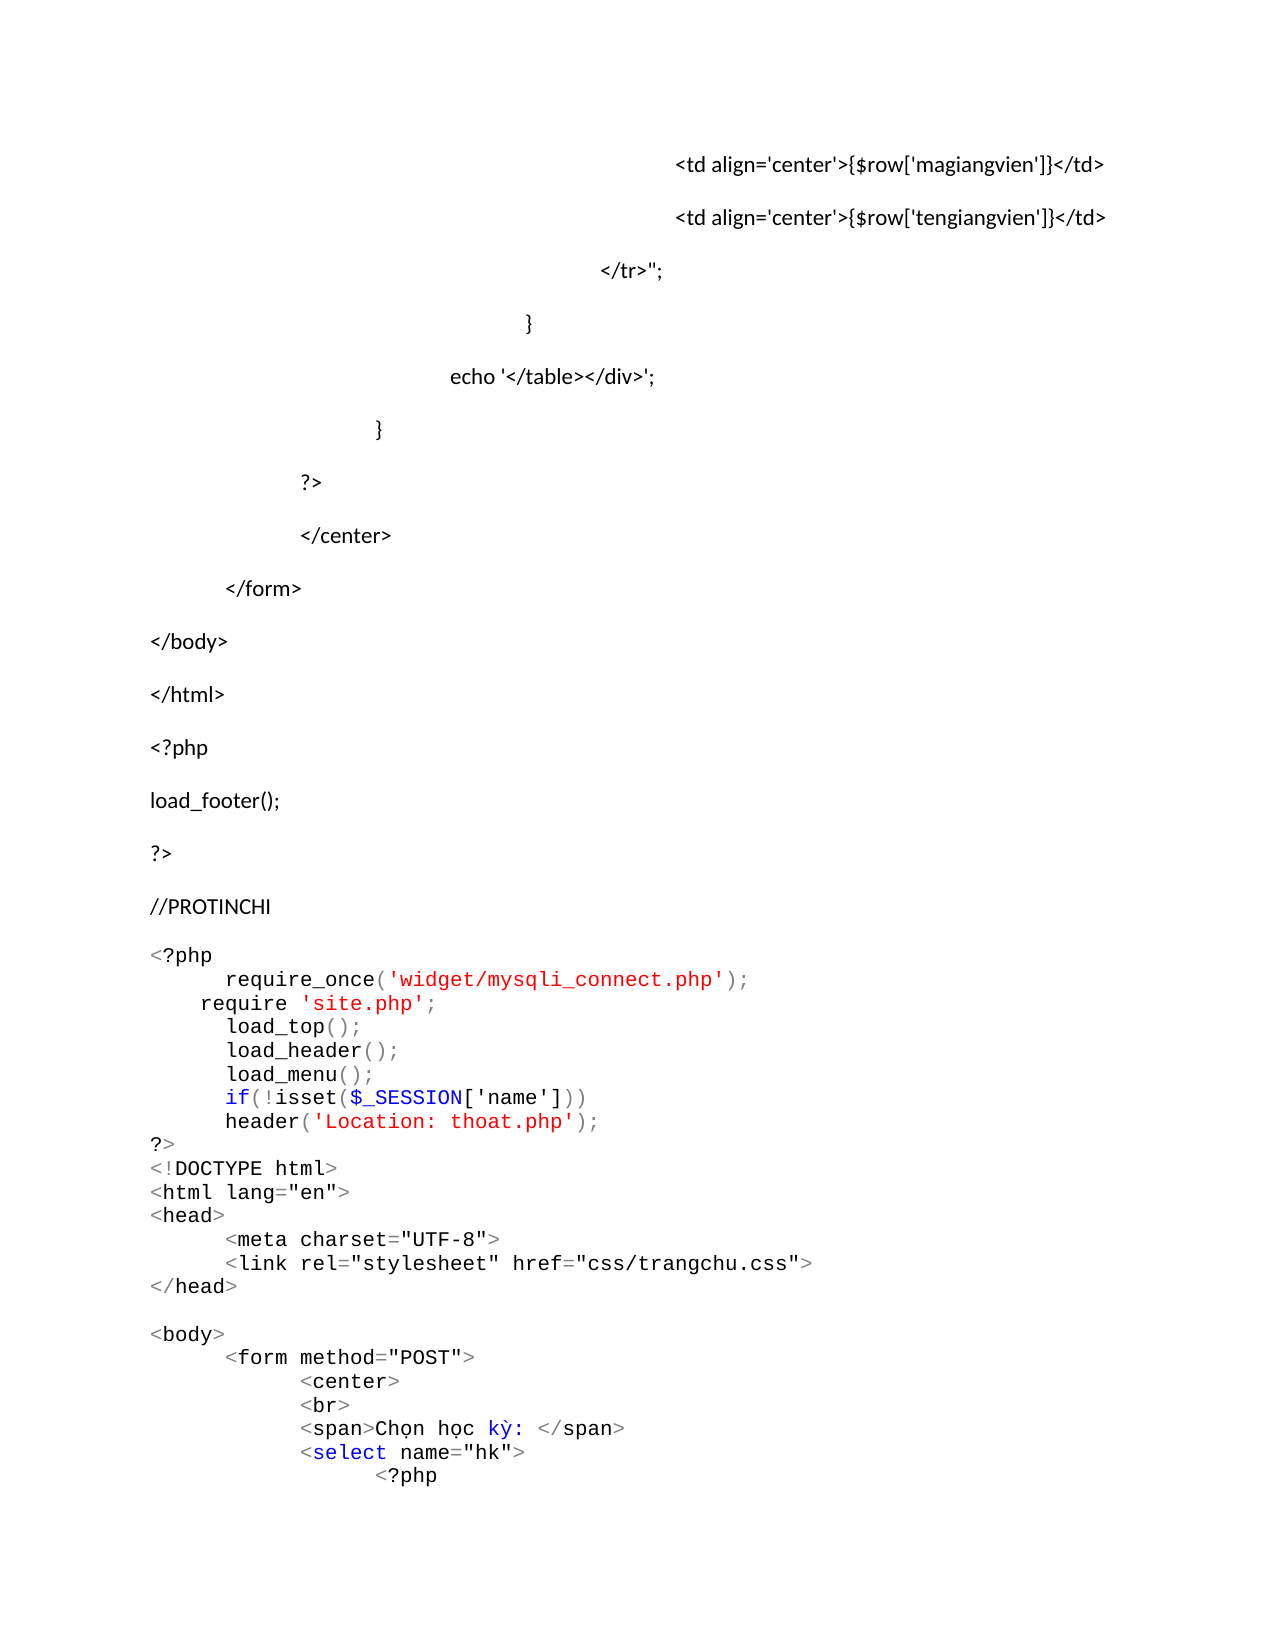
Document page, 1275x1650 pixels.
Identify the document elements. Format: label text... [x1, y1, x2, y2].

text } [150, 415, 1125, 443]
text load_menu(); [150, 1063, 1125, 1087]
text <select name="hk"> [150, 1442, 1125, 1466]
text <link rel="stylesheet" href="css/trangchu.css"> [150, 1253, 1125, 1276]
text </html> [150, 680, 1125, 708]
text //PROTINCHI [150, 892, 1125, 920]
text <body> [150, 1324, 1125, 1347]
text require 'site.php'; [150, 993, 1125, 1016]
text } [150, 309, 1125, 337]
text </tr>"; [150, 256, 1125, 284]
text ?> [150, 468, 1125, 496]
text </form> [150, 574, 1125, 602]
text <td align='center'>{$row['tengiangvien']}</td> [150, 203, 1125, 231]
text require_once('widget/mysqli_connect.php'); [150, 969, 1125, 993]
text load_header(); [150, 1040, 1125, 1063]
text <meta charset="UTF-8"> [150, 1229, 1125, 1253]
text load_footer(); [150, 786, 1125, 814]
text <?php [150, 1466, 1125, 1489]
text <html lang="en"> [150, 1182, 1125, 1205]
text </head> [150, 1276, 1125, 1300]
text <span>Chọn học kỳ: </span> [150, 1418, 1125, 1442]
text <?php [150, 733, 1125, 761]
text load_top(); [150, 1016, 1125, 1040]
text <?php [150, 945, 1125, 969]
text echo '</table></div>'; [150, 362, 1125, 390]
text ?> [150, 1134, 1125, 1158]
text if(!isset($_SESSION['name'])) [150, 1087, 1125, 1111]
text <head> [150, 1205, 1125, 1229]
text <!DOCTYPE html> [150, 1158, 1125, 1182]
text <form method="POST"> [150, 1347, 1125, 1371]
text <br> [150, 1394, 1125, 1418]
text <center> [150, 1371, 1125, 1394]
text <td align='center'>{$row['magiangvien']}</td> [150, 150, 1125, 178]
text </center> [150, 521, 1125, 549]
text header('Location: thoat.php'); [150, 1111, 1125, 1134]
text </body> [150, 627, 1125, 655]
text ?> [150, 839, 1125, 867]
